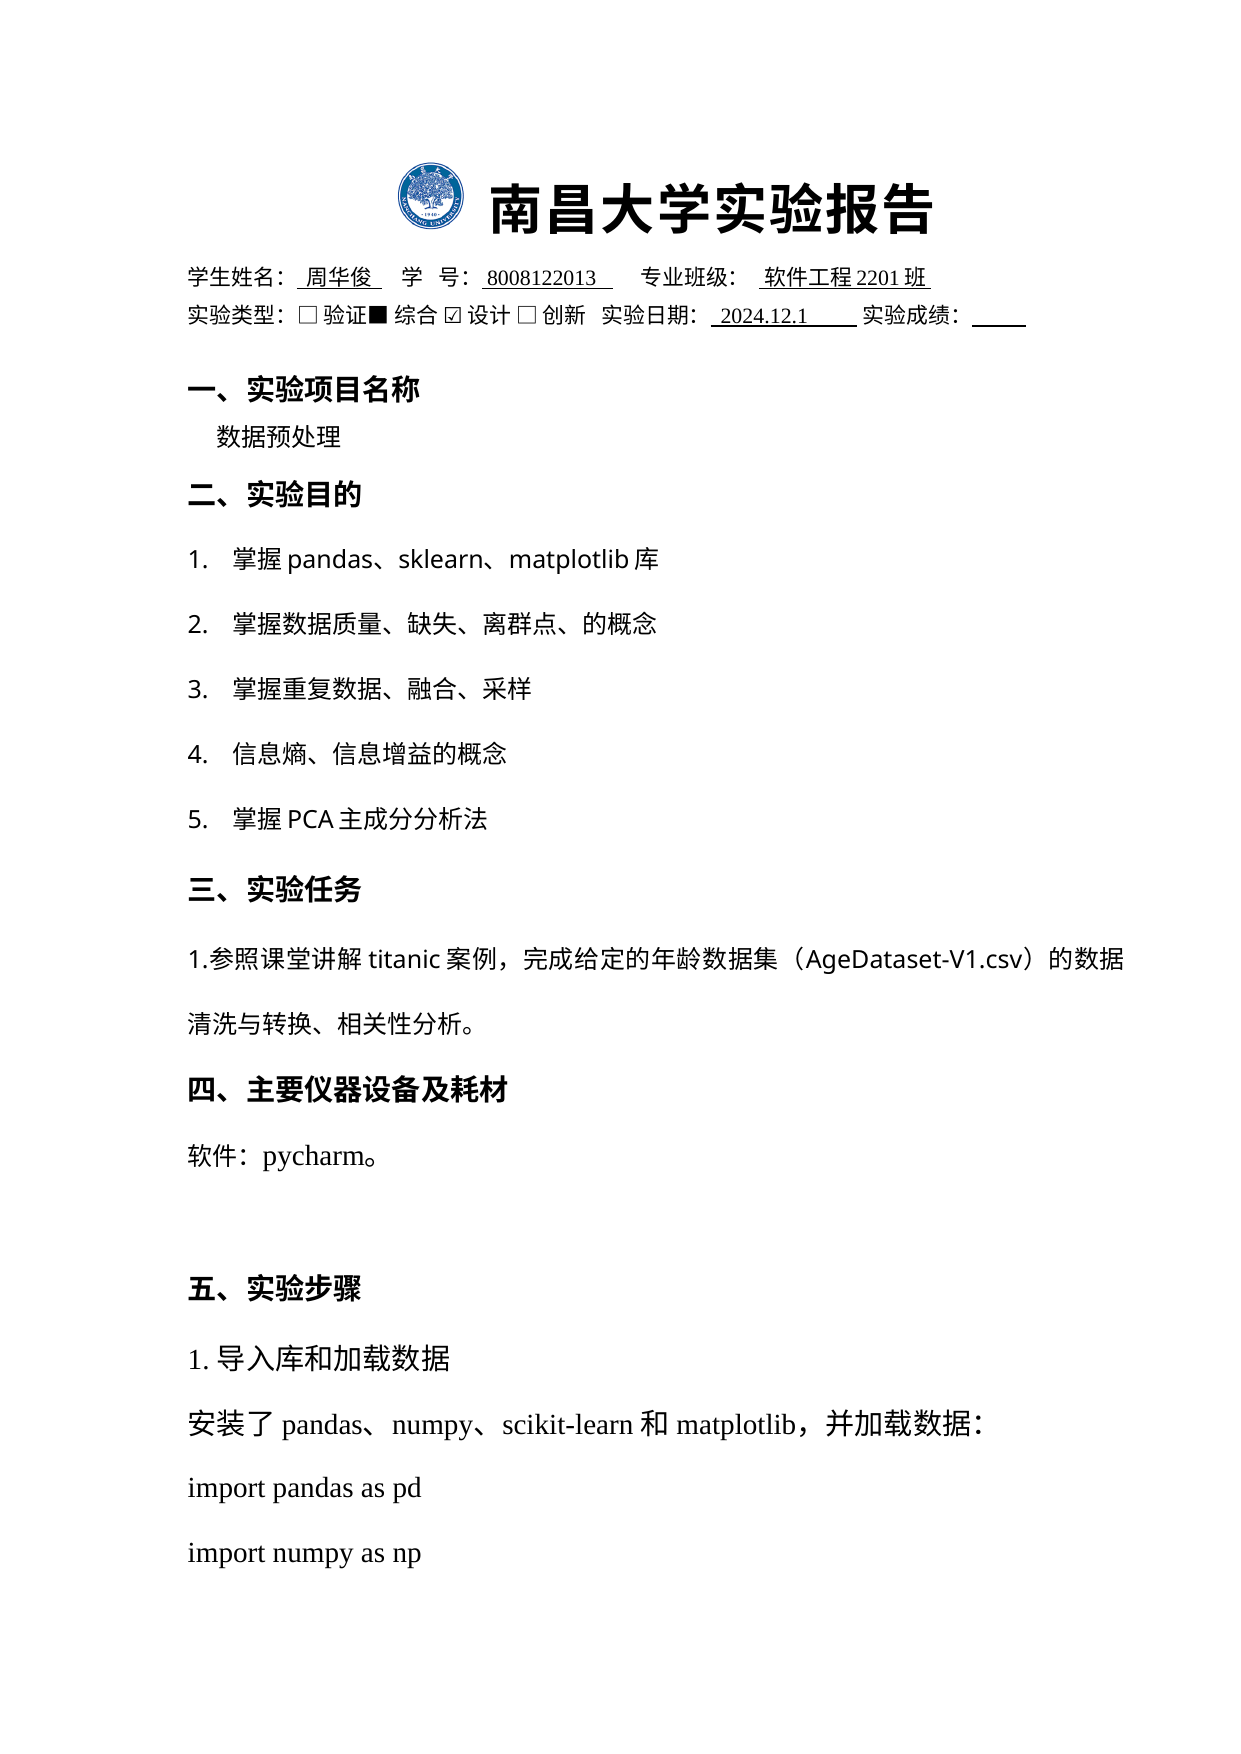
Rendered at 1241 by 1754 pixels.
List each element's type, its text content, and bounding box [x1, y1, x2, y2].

text 数据预处理 [187, 417, 1159, 453]
text 三、实验任务 [187, 867, 1159, 908]
picture [396, 162, 465, 230]
text 二、实验目的 [187, 461, 1125, 526]
text 1. 导入库和加载数据 [187, 1324, 1125, 1389]
list 掌握PCA主成分分析法 [187, 786, 1125, 851]
text 1.参照课堂讲解titanic案例，完成给定的年龄数据集（AgeDataset-V1.csv）的数据清洗与转换、相关性分析。 [187, 925, 1125, 1055]
text 学生姓名： 周华俊 学 号： 8008122013 专业班级： 软件工程2201班 [187, 260, 1125, 292]
text 一、实验项目名称 [187, 366, 1159, 409]
text 安装了 pandas、numpy、scikit-learn 和 matplotlib，并加载数据： [187, 1389, 1125, 1454]
text 五、实验步骤 [187, 1266, 1159, 1308]
text 南昌大学实验报告 [131, 162, 1160, 245]
list 掌握pandas、sklearn、matplotlib库 [187, 526, 1125, 591]
text 实验类型：□ 验证■ 综合 ☑ 设计 □ 创新 实验日期： 2024.12.1 实验成绩： [187, 298, 1125, 330]
list 信息熵、信息增益的概念 [187, 721, 1125, 786]
text 软件：pycharm。 [187, 1120, 1125, 1185]
list 掌握重复数据、融合、采样 [187, 656, 1125, 721]
list 掌握数据质量、缺失、离群点、的概念 [187, 591, 1125, 656]
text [187, 1454, 1125, 1584]
text 四、主要仪器设备及耗材 [187, 1055, 1125, 1120]
